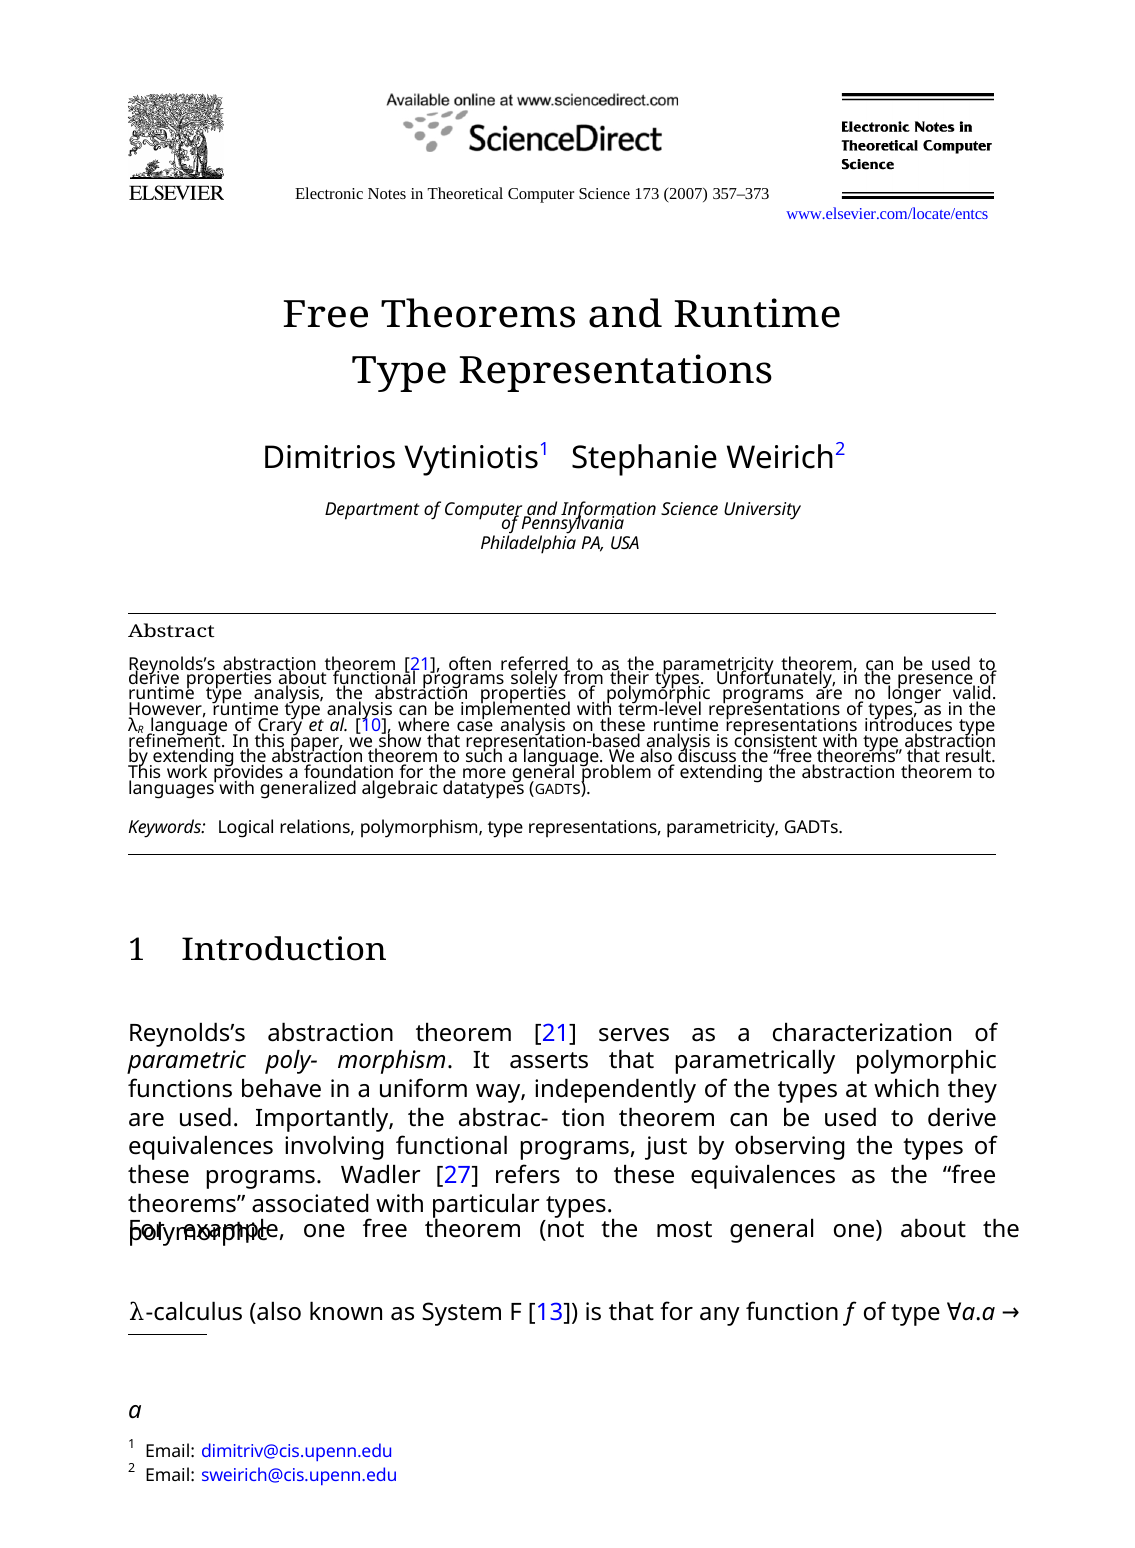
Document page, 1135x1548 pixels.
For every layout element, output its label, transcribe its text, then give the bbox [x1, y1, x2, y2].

subtitle Dimitrios Vytiniotis1 Stephanie Weirich2 [117, 436, 991, 478]
picture [127, 93, 224, 200]
text www.elsevier.com/locate/entcs [786, 204, 1020, 223]
title Free Theorems and Runtime Type Representations [240, 288, 884, 394]
subtitle Introduction [128, 927, 1020, 970]
text Department of Computer and Information Science University of Pennsylvania [315, 503, 809, 534]
picture [385, 93, 679, 152]
text 2 Email: sweirich@cis.upenn.edu [128, 1462, 1020, 1486]
text 1 Email: dimitriv@cis.upenn.edu [128, 1439, 1020, 1462]
picture [841, 93, 994, 199]
text λ-calculus (also known as System F [13]) is that for any function f of type ∀a.a → a [128, 1241, 1020, 1439]
text Electronic Notes in Theoretical Computer Science 173 (2007) 357–373 [295, 184, 1020, 203]
text Keywords: Logical relations, polymorphism, type representations, parametricity, GADTs. [128, 814, 1020, 838]
text Reynolds’s abstraction theorem [21], often referred to as the parametricity theorem, can be used to derive properties about functional programs solely from their types. Unfortunately, in the presence of runtime type analysis, the abstraction properties of polymorphic programs are no longer valid. However, runtime type analysis can be implemented with term-level representations of types, as in the λR language of Crary et al. [10], where case analysis on these runtime representations introduces type refinement. In this paper, we show that representation-based analysis is consistent with type abstraction by extending the abstraction theorem to such a language. We also discuss the “free theorems” that result. This work provides a foundation for the more general problem of extending the abstraction theorem to languages with generalized algebraic datatypes (gadts). [128, 658, 996, 799]
text Philadelphia PA, USA [117, 534, 1003, 553]
text Abstract [128, 619, 1020, 643]
text Reynolds’s abstraction theorem [21] serves as a characterization of parametric poly- morphism. It asserts that parametrically polymorphic functions behave in a uniform way, independently of the types at which they are used. Importantly, the abstrac- tion theorem can be used to derive equivalences involving functional programs, just by observing the types of these programs. Wadler [27] refers to these equivalences as the “free theorems” associated with particular types. [128, 1018, 997, 1219]
